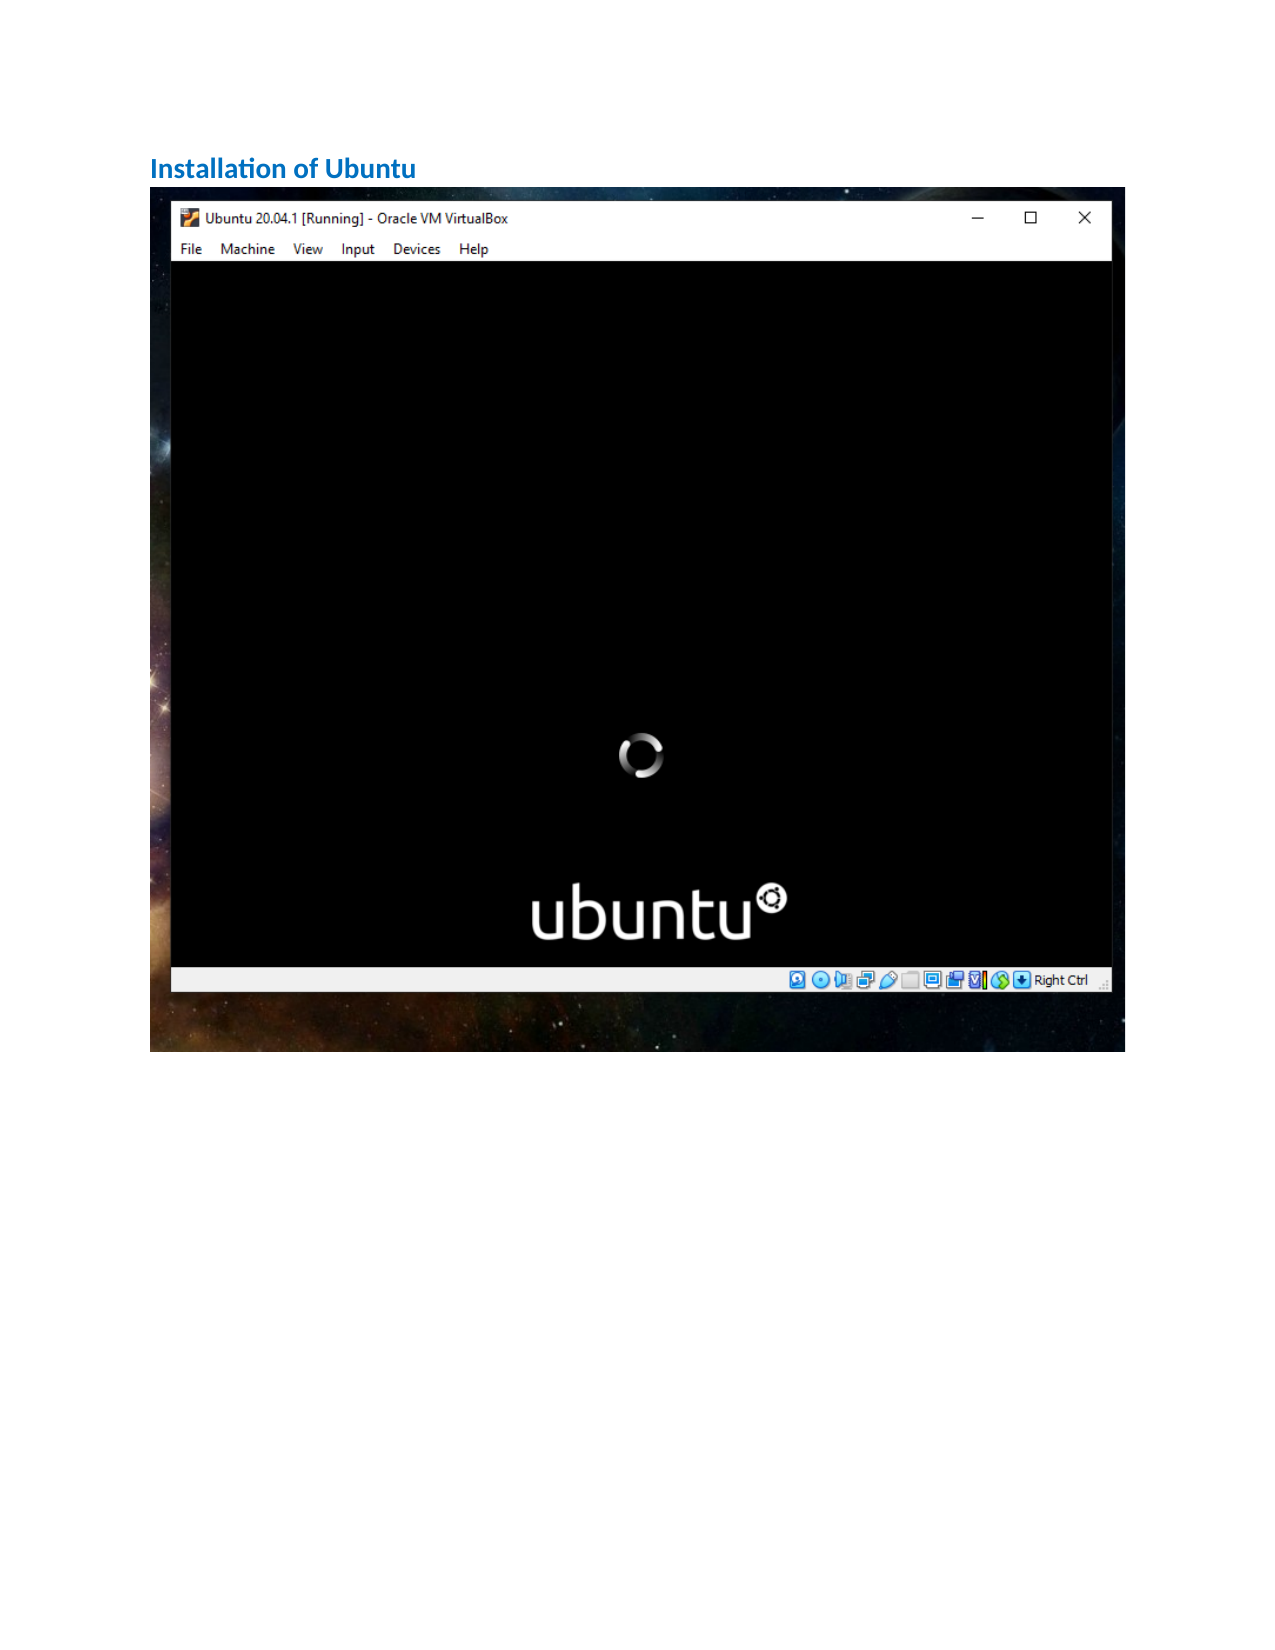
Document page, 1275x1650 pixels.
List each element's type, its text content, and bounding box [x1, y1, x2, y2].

text Installation of Ubuntu [150, 150, 1125, 187]
picture [150, 187, 1125, 1052]
